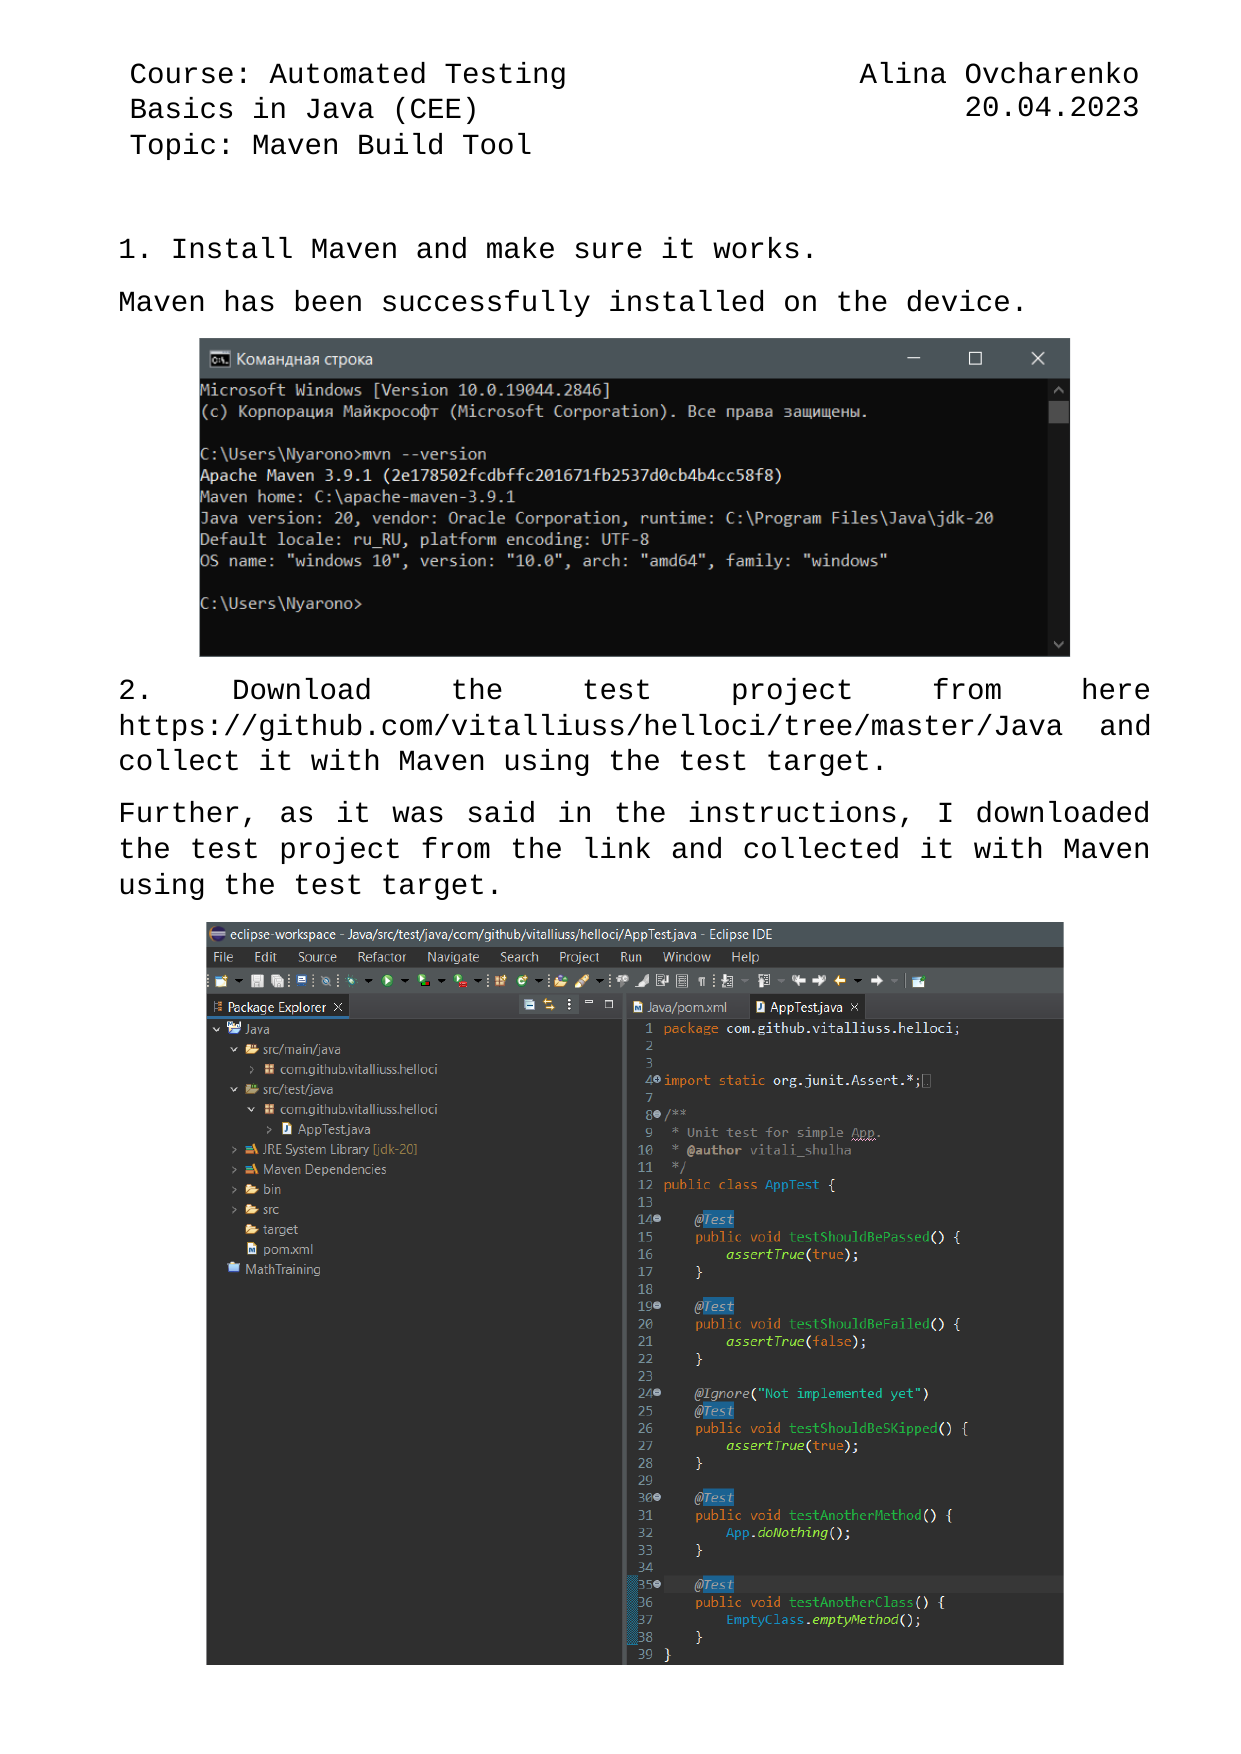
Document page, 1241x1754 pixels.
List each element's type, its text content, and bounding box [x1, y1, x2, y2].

table_header Alina Ovcharenko 20.04.2023 [634, 59, 1151, 182]
table_header Course: Automated Testing Basics in Java (CEE) Topic: Maven Build Tool [118, 59, 634, 182]
picture [199, 338, 1071, 657]
text Maven has been successfully installed on the device. [118, 287, 1152, 320]
text Further, as it was said in the instructions, I downloaded the test project from the link and collected it with Maven using the test target. [118, 798, 1152, 903]
text 2. Download the test project from here https://github.com/vitalliuss/helloci/tree/master/Java and collect it with Maven using the test target. [118, 675, 1152, 779]
picture [206, 922, 1064, 1665]
text 1. Install Maven and make sure it works. [118, 234, 1152, 267]
